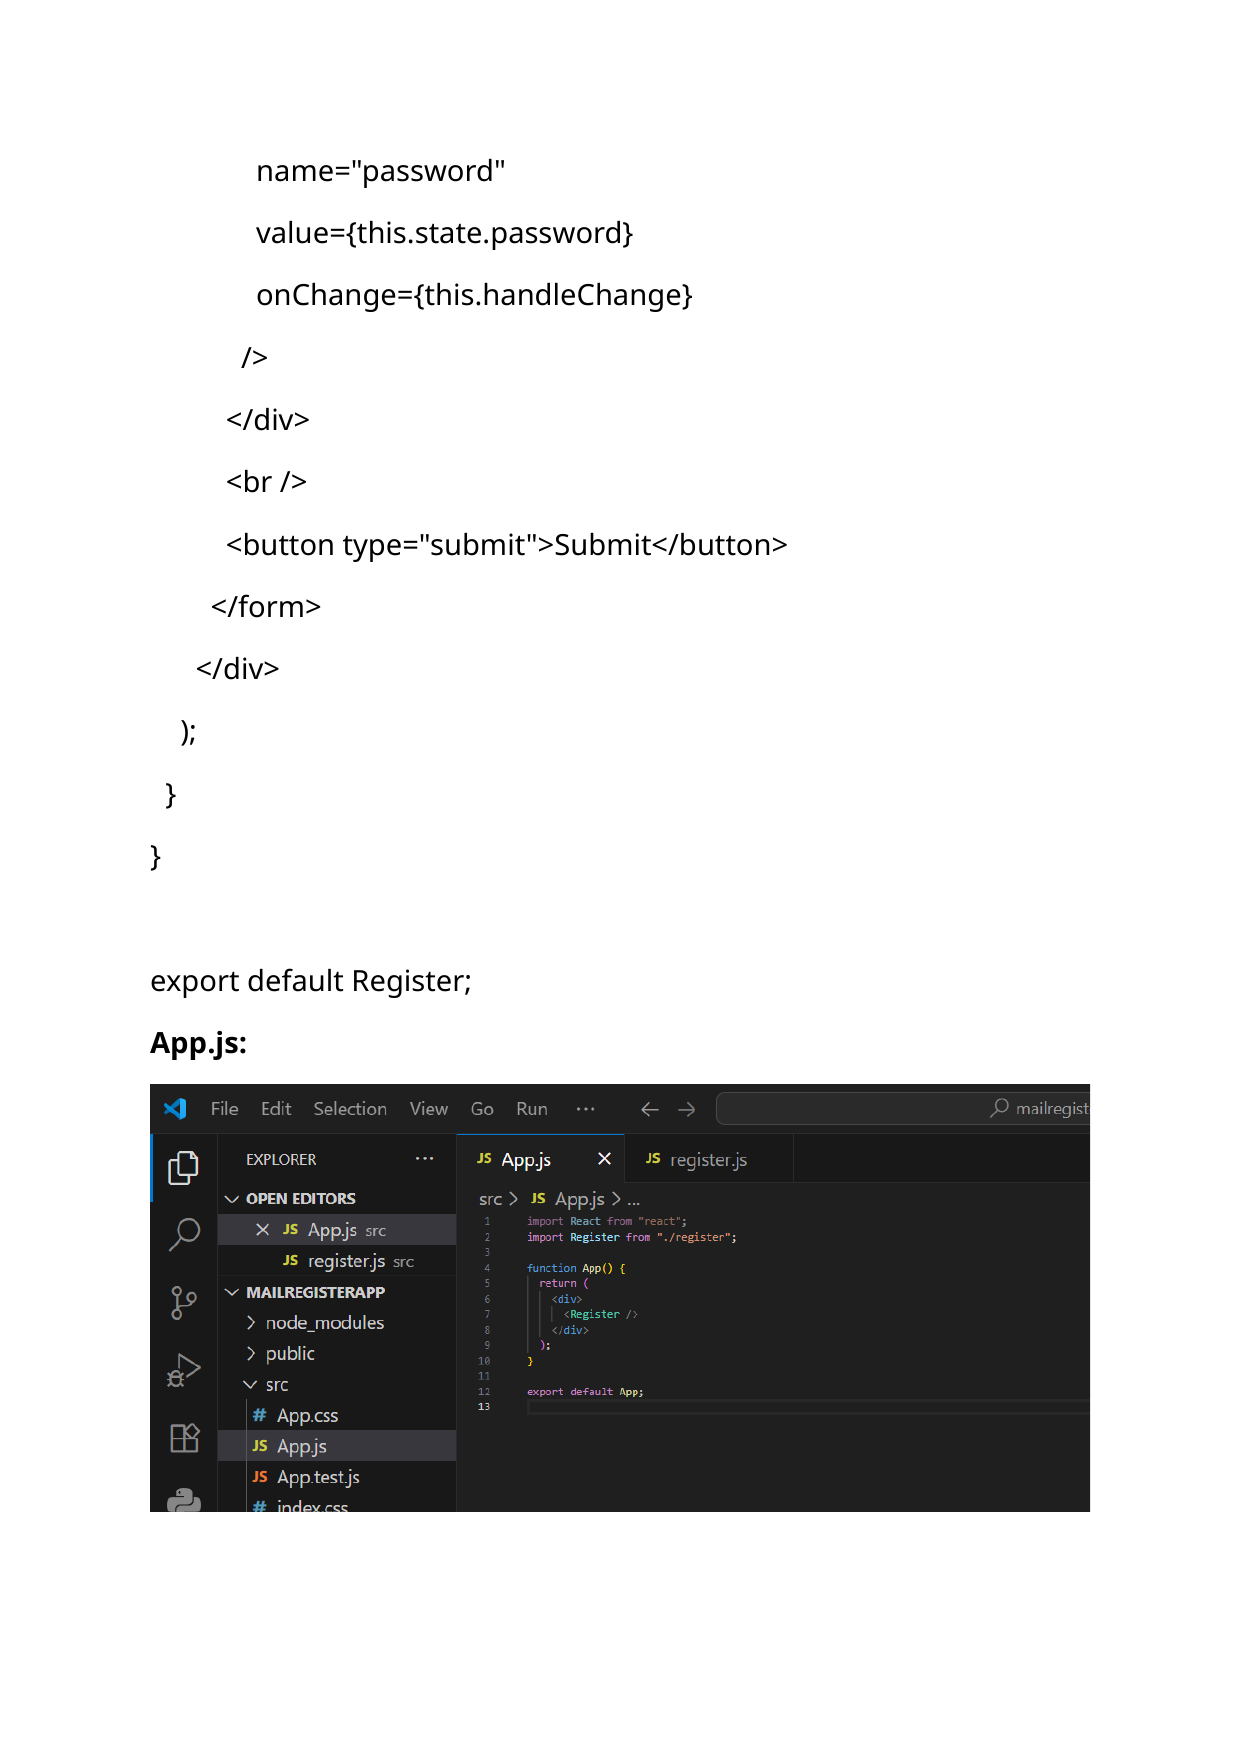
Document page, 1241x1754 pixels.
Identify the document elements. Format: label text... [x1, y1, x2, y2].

text name="password" [150, 150, 1090, 190]
text onChange={this.handleChange} [150, 274, 1090, 314]
text </form> [150, 586, 1090, 626]
text <button type="submit">Submit</button> [150, 524, 1090, 563]
text </div> [150, 399, 1090, 439]
text value={this.state.password} [150, 212, 1090, 252]
text /> [150, 337, 1090, 377]
text ); [150, 711, 1090, 750]
text } [150, 835, 1090, 875]
text App.js: [150, 1022, 1090, 1062]
picture [150, 1084, 1091, 1512]
text export default Register; [150, 960, 1090, 999]
text } [150, 773, 1090, 813]
text <br /> [150, 461, 1090, 501]
text </div> [150, 648, 1090, 688]
